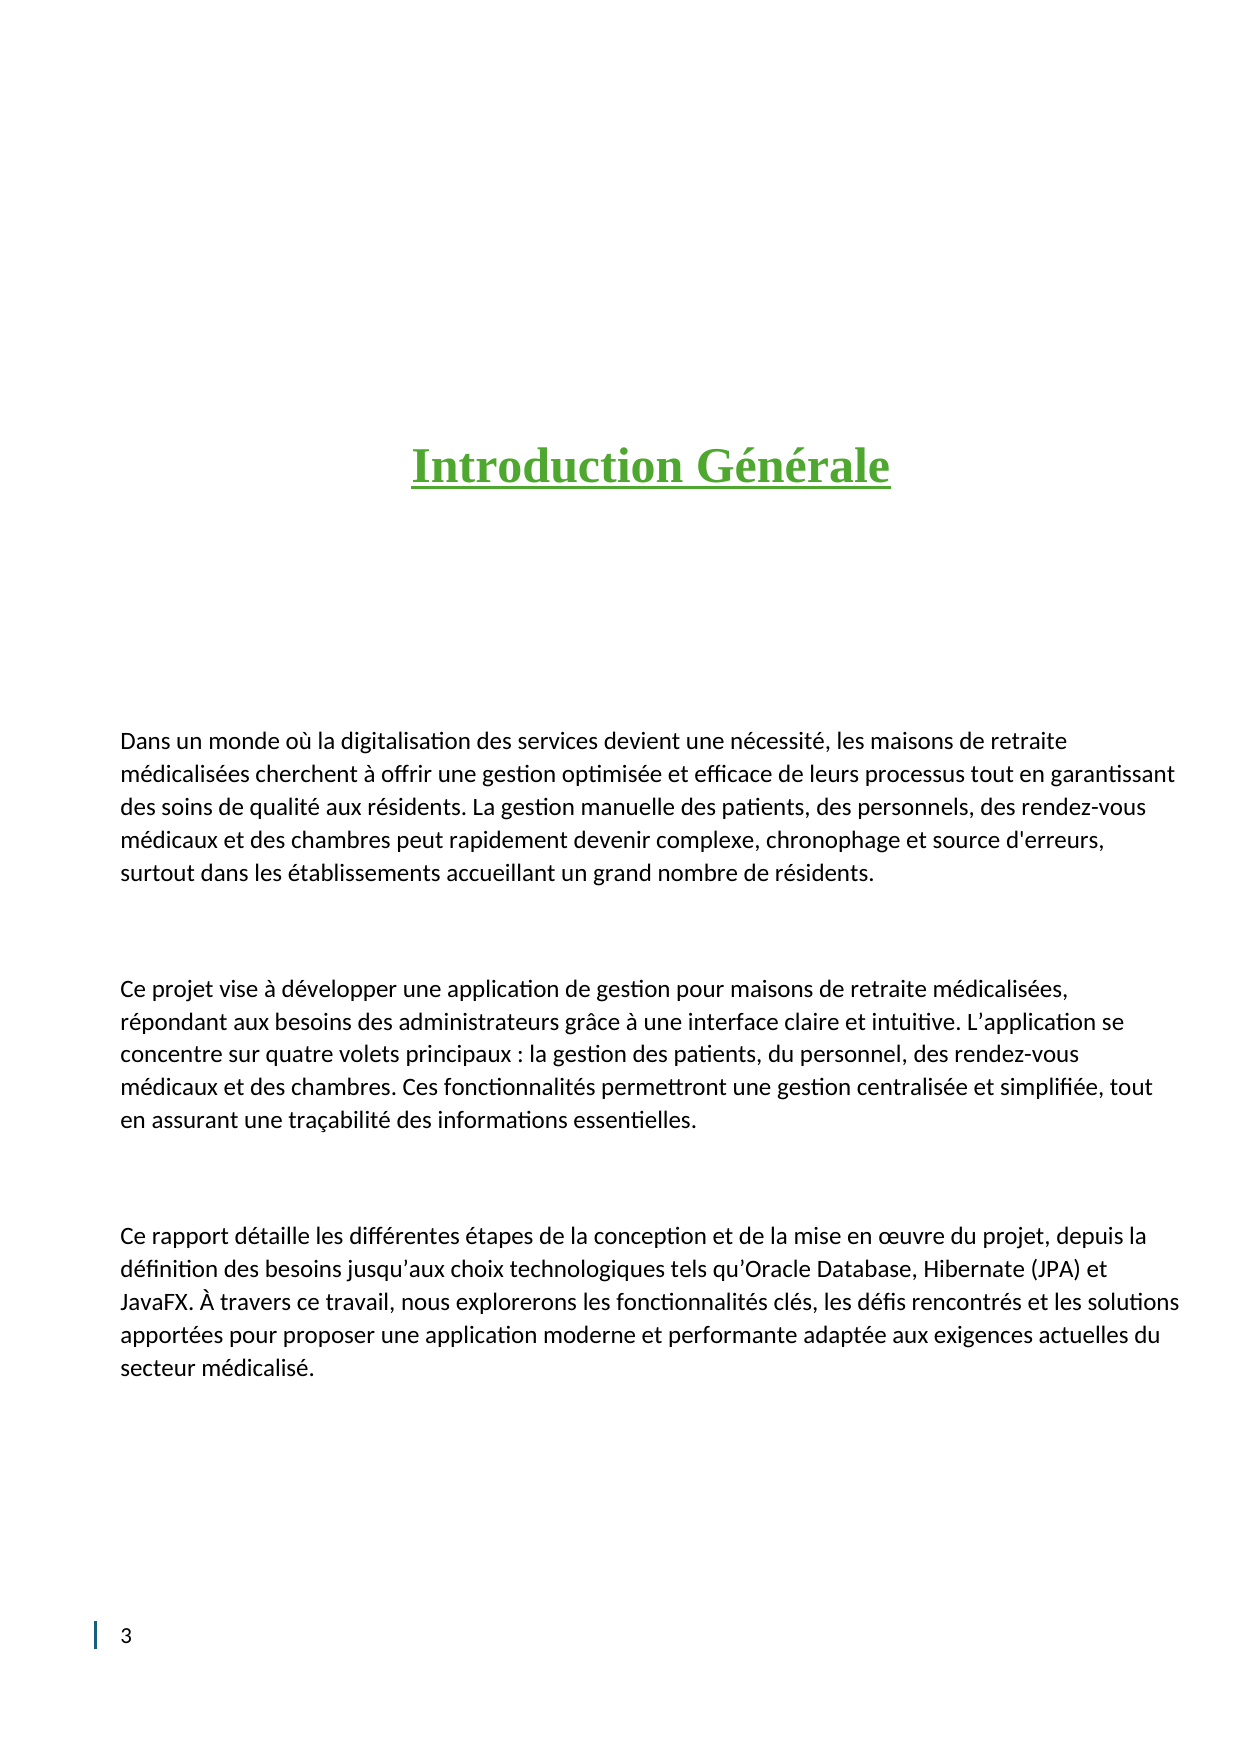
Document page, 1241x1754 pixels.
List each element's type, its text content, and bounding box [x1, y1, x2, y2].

subtitle Dans un monde où la digitalisation des services devient une nécessité, les maisons de retraite médicalisées cherchent à offrir une gestion optimisée et efficace de leurs processus tout en garantissant des soins de qualité aux résidents. La gestion manuelle des patients, des personnels, des rendez-vous médicaux et des chambres peut rapidement devenir complexe, chronophage et source d'erreurs, surtout dans les établissements accueillant un grand nombre de résidents. [120, 725, 1181, 887]
subtitle Ce rapport détaille les différentes étapes de la conception et de la mise en œuvre du projet, depuis la définition des besoins jusqu’aux choix technologiques tels qu’Oracle Database, Hibernate (JPA) et JavaFX. À travers ce travail, nous explorerons les fonctionnalités clés, les défis rencontrés et les solutions apportées pour proposer une application moderne et performante adaptée aux exigences actuelles du secteur médicalisé. [120, 1220, 1181, 1382]
subtitle Ce projet vise à développer une application de gestion pour maisons de retraite médicalisées, répondant aux besoins des administrateurs grâce à une interface claire et intuitive. L’application se concentre sur quatre volets principaux : la gestion des patients, du personnel, des rendez-vous médicaux et des chambres. Ces fonctionnalités permettront une gestion centralisée et simplifiée, tout en assurant une traçabilité des informations essentielles. [120, 973, 1181, 1135]
text Introduction Générale [120, 436, 1181, 494]
